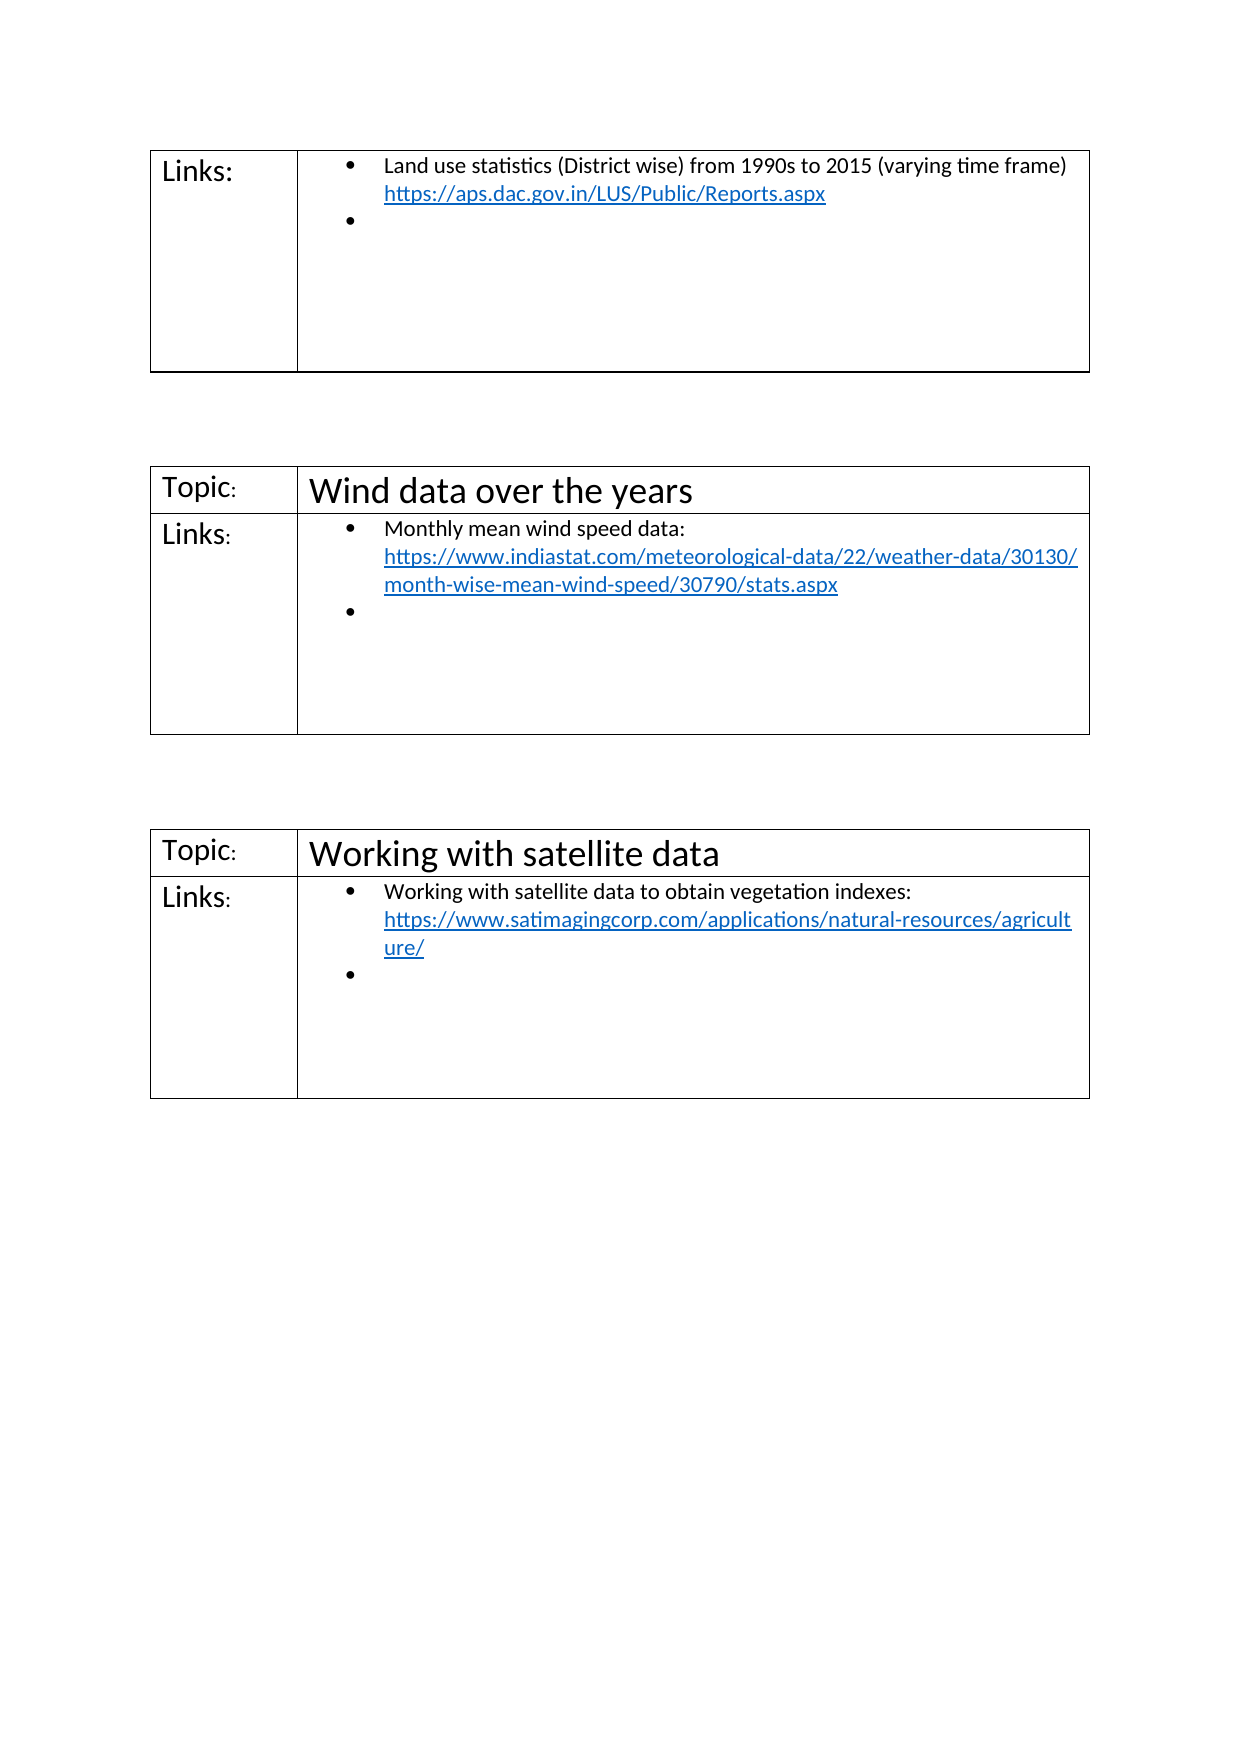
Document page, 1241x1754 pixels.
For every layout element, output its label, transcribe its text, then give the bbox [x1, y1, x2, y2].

table_header Topic: [151, 830, 297, 876]
table_cell Links: [151, 877, 297, 1097]
table_cell Working with satellite data to obtain vegetation indexes: https://www.satimagingcorp.com/applications/natural-resources/agriculture/ [298, 877, 1089, 1097]
table_cell Links: [151, 514, 297, 734]
table_cell Monthly mean wind speed data: https://www.indiastat.com/meteorological-data/22/weather-data/30130/month-wise-mean-wind-speed/30790/stats.aspx [298, 514, 1089, 734]
table_header Topic: [151, 467, 297, 513]
table_header Wind data over the years [298, 467, 1089, 513]
table_cell Land use statistics (District wise) from 1990s to 2015 (varying time frame) https://aps.dac.gov.in/LUS/Public/Reports.aspx [298, 151, 1089, 371]
table_header Working with satellite data [298, 830, 1089, 876]
table_cell Links: [151, 151, 297, 371]
